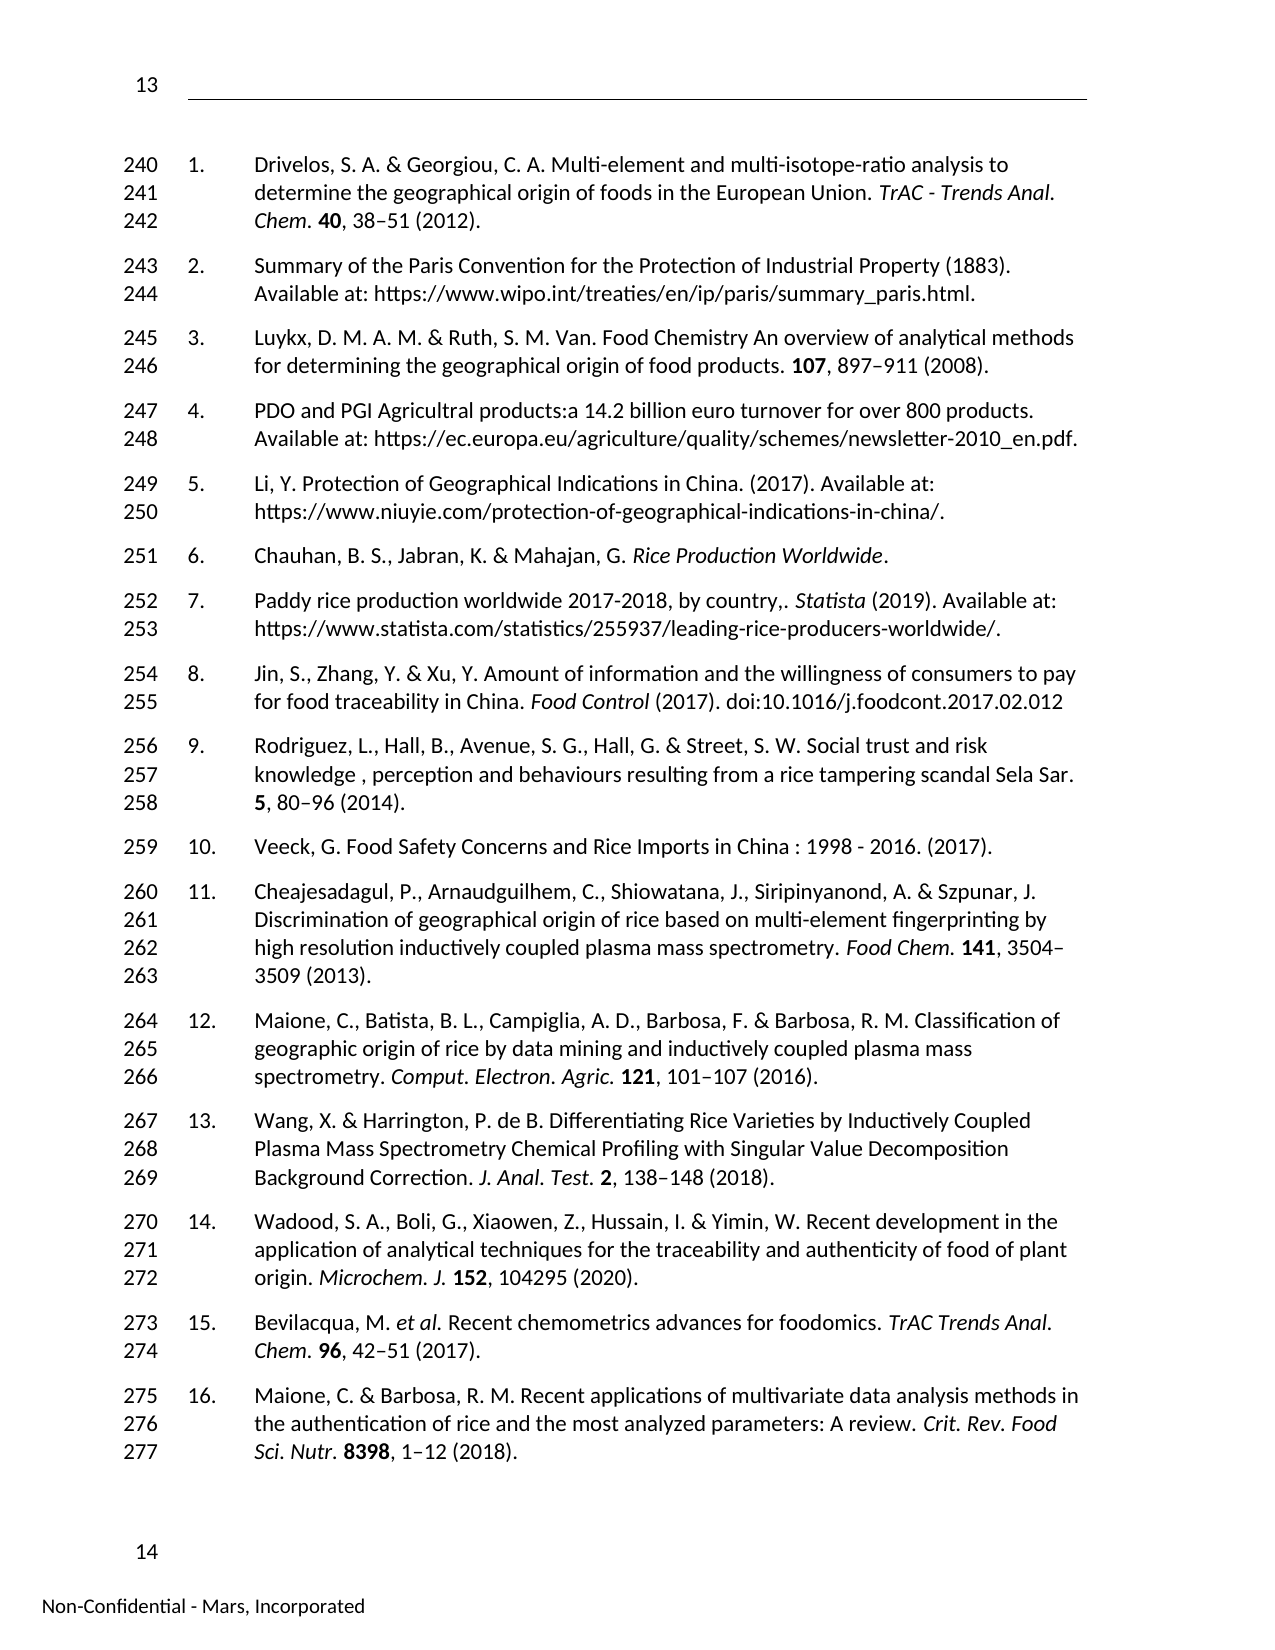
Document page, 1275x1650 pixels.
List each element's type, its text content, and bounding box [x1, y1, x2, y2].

text 10. Veeck, G. Food Safety Concerns and Rice Imports in China : 1998 - 2016. (2017). [187, 832, 1087, 860]
text 9. Rodriguez, L., Hall, B., Avenue, S. G., Hall, G. & Street, S. W. Social trust and risk knowledge , perception and behaviours resulting from a rice tampering scandal Sela Sar. 5, 80–96 (2014). [187, 732, 1087, 816]
text 5. Li, Y. Protection of Geographical Indications in China. (2017). Available at: https://www.niuyie.com/protection-of-geographical-indications-in-china/. [187, 469, 1087, 525]
text 6. Chauhan, B. S., Jabran, K. & Mahajan, G. Rice Production Worldwide. [187, 542, 1087, 569]
text 1. Drivelos, S. A. & Georgiou, C. A. Multi-element and multi-isotope-ratio analysis to determine the geographical origin of foods in the European Union. TrAC - Trends Anal. Chem. 40, 38–51 (2012). [187, 150, 1087, 234]
text 4. PDO and PGI Agricultral products:a 14.2 billion euro turnover for over 800 products. Available at: https://ec.europa.eu/agriculture/quality/schemes/newsletter-2010_en.pdf. [187, 396, 1087, 452]
text 13. Wang, X. & Harrington, P. de B. Differentiating Rice Varieties by Inductively Coupled Plasma Mass Spectrometry Chemical Profiling with Singular Value Decomposition Background Correction. J. Anal. Test. 2, 138–148 (2018). [187, 1107, 1087, 1191]
text 14. Wadood, S. A., Boli, G., Xiaowen, Z., Hussain, I. & Yimin, W. Recent development in the application of analytical techniques for the traceability and authenticity of food of plant origin. Microchem. J. 152, 104295 (2020). [187, 1207, 1087, 1291]
text 15. Bevilacqua, M. et al. Recent chemometrics advances for foodomics. TrAC Trends Anal. Chem. 96, 42–51 (2017). [187, 1308, 1087, 1364]
text 2. Summary of the Paris Convention for the Protection of Industrial Property (1883). Available at: https://www.wipo.int/treaties/en/ip/paris/summary_paris.html. [187, 251, 1087, 307]
text 12. Maione, C., Batista, B. L., Campiglia, A. D., Barbosa, F. & Barbosa, R. M. Classification of geographic origin of rice by data mining and inductively coupled plasma mass spectrometry. Comput. Electron. Agric. 121, 101–107 (2016). [187, 1006, 1087, 1090]
text 3. Luykx, D. M. A. M. & Ruth, S. M. Van. Food Chemistry An overview of analytical methods for determining the geographical origin of food products. 107, 897–911 (2008). [187, 323, 1087, 379]
text 16. Maione, C. & Barbosa, R. M. Recent applications of multivariate data analysis methods in the authentication of rice and the most analyzed parameters: A review. Crit. Rev. Food Sci. Nutr. 8398, 1–12 (2018). [187, 1381, 1087, 1465]
text 7. Paddy rice production worldwide 2017-2018, by country,. Statista (2019). Available at: https://www.statista.com/statistics/255937/leading-rice-producers-worldwide/. [187, 586, 1087, 642]
text 11. Cheajesadagul, P., Arnaudguilhem, C., Shiowatana, J., Siripinyanond, A. & Szpunar, J. Discrimination of geographical origin of rice based on multi-element fingerprinting by high resolution inductively coupled plasma mass spectrometry. Food Chem. 141, 3504–3509 (2013). [187, 877, 1087, 989]
text 8. Jin, S., Zhang, Y. & Xu, Y. Amount of information and the willingness of consumers to pay for food traceability in China. Food Control (2017). doi:10.1016/j.foodcont.2017.02.012 [187, 659, 1087, 715]
